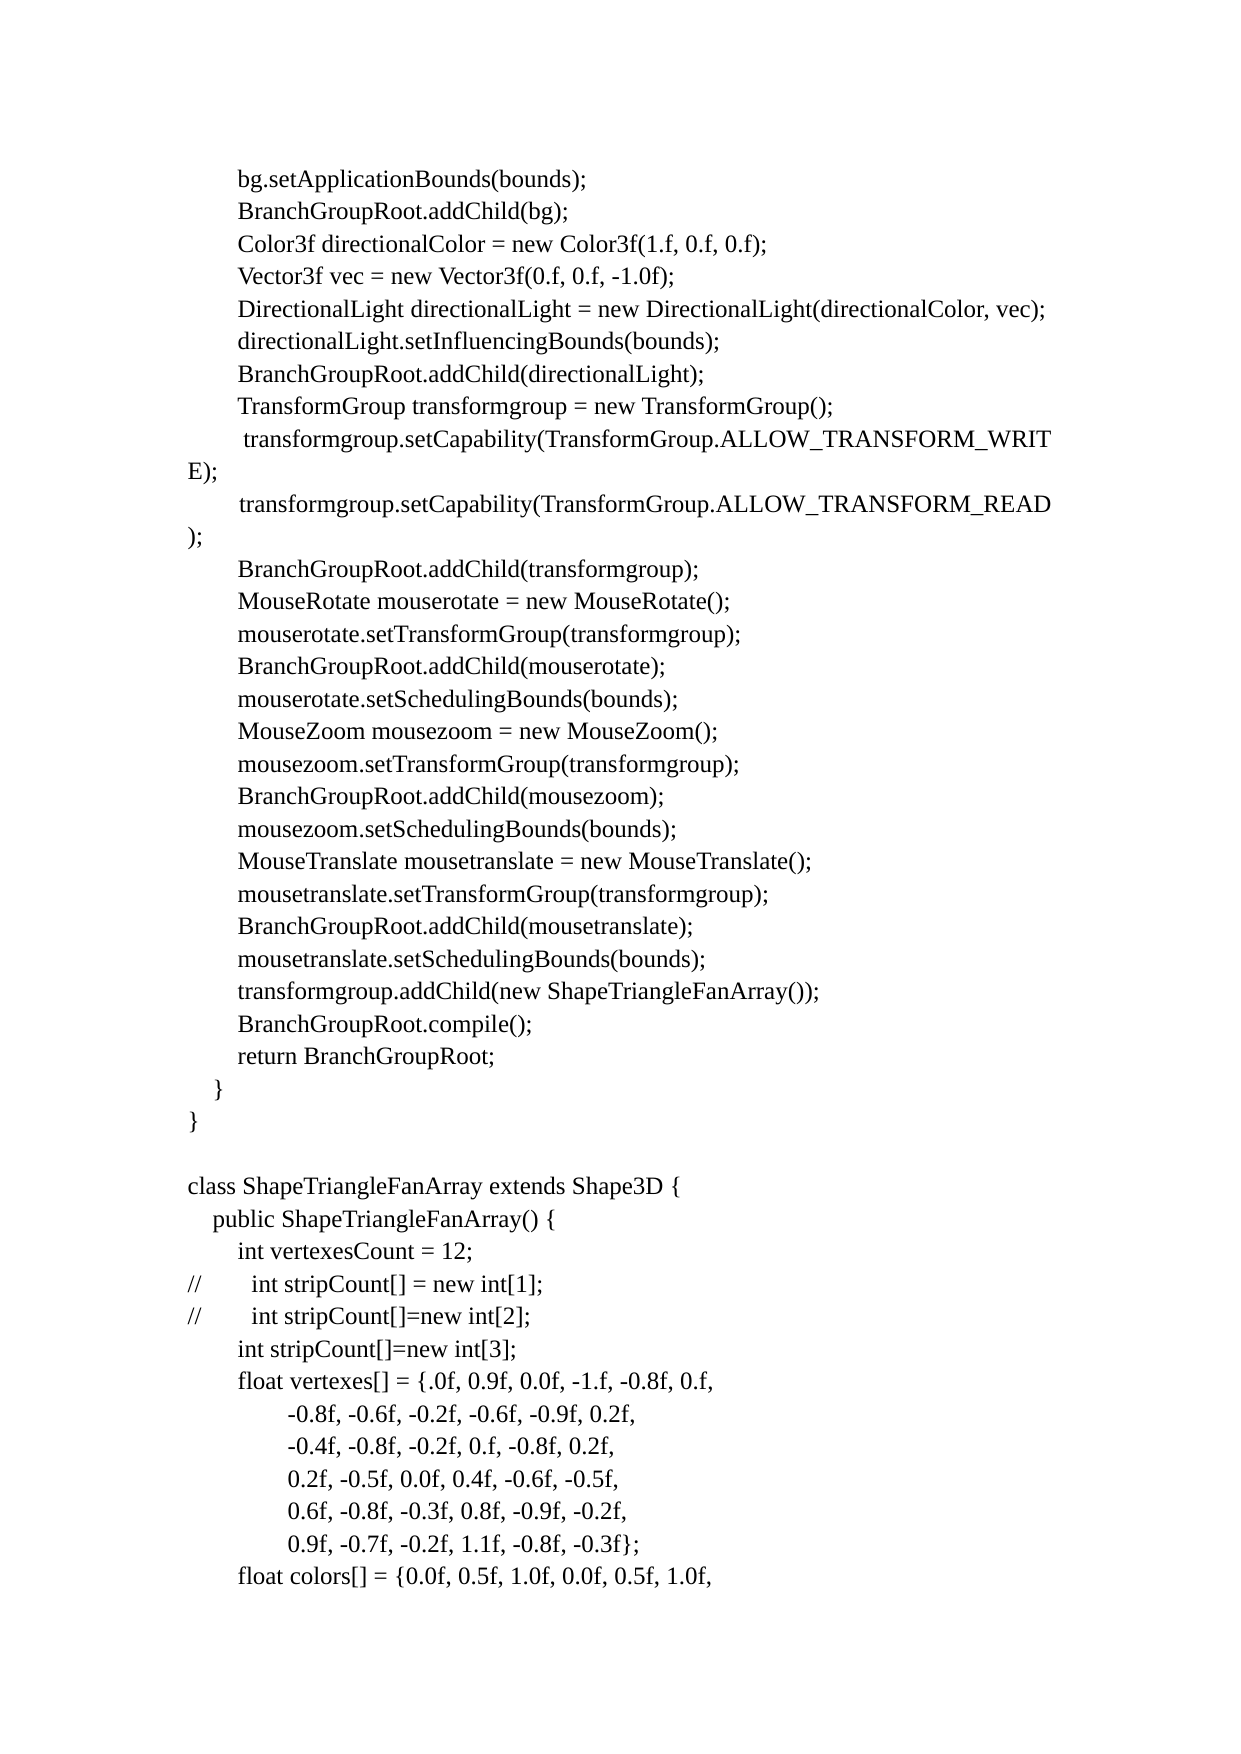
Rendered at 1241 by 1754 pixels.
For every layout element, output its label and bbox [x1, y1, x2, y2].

text [187, 162, 1053, 1592]
